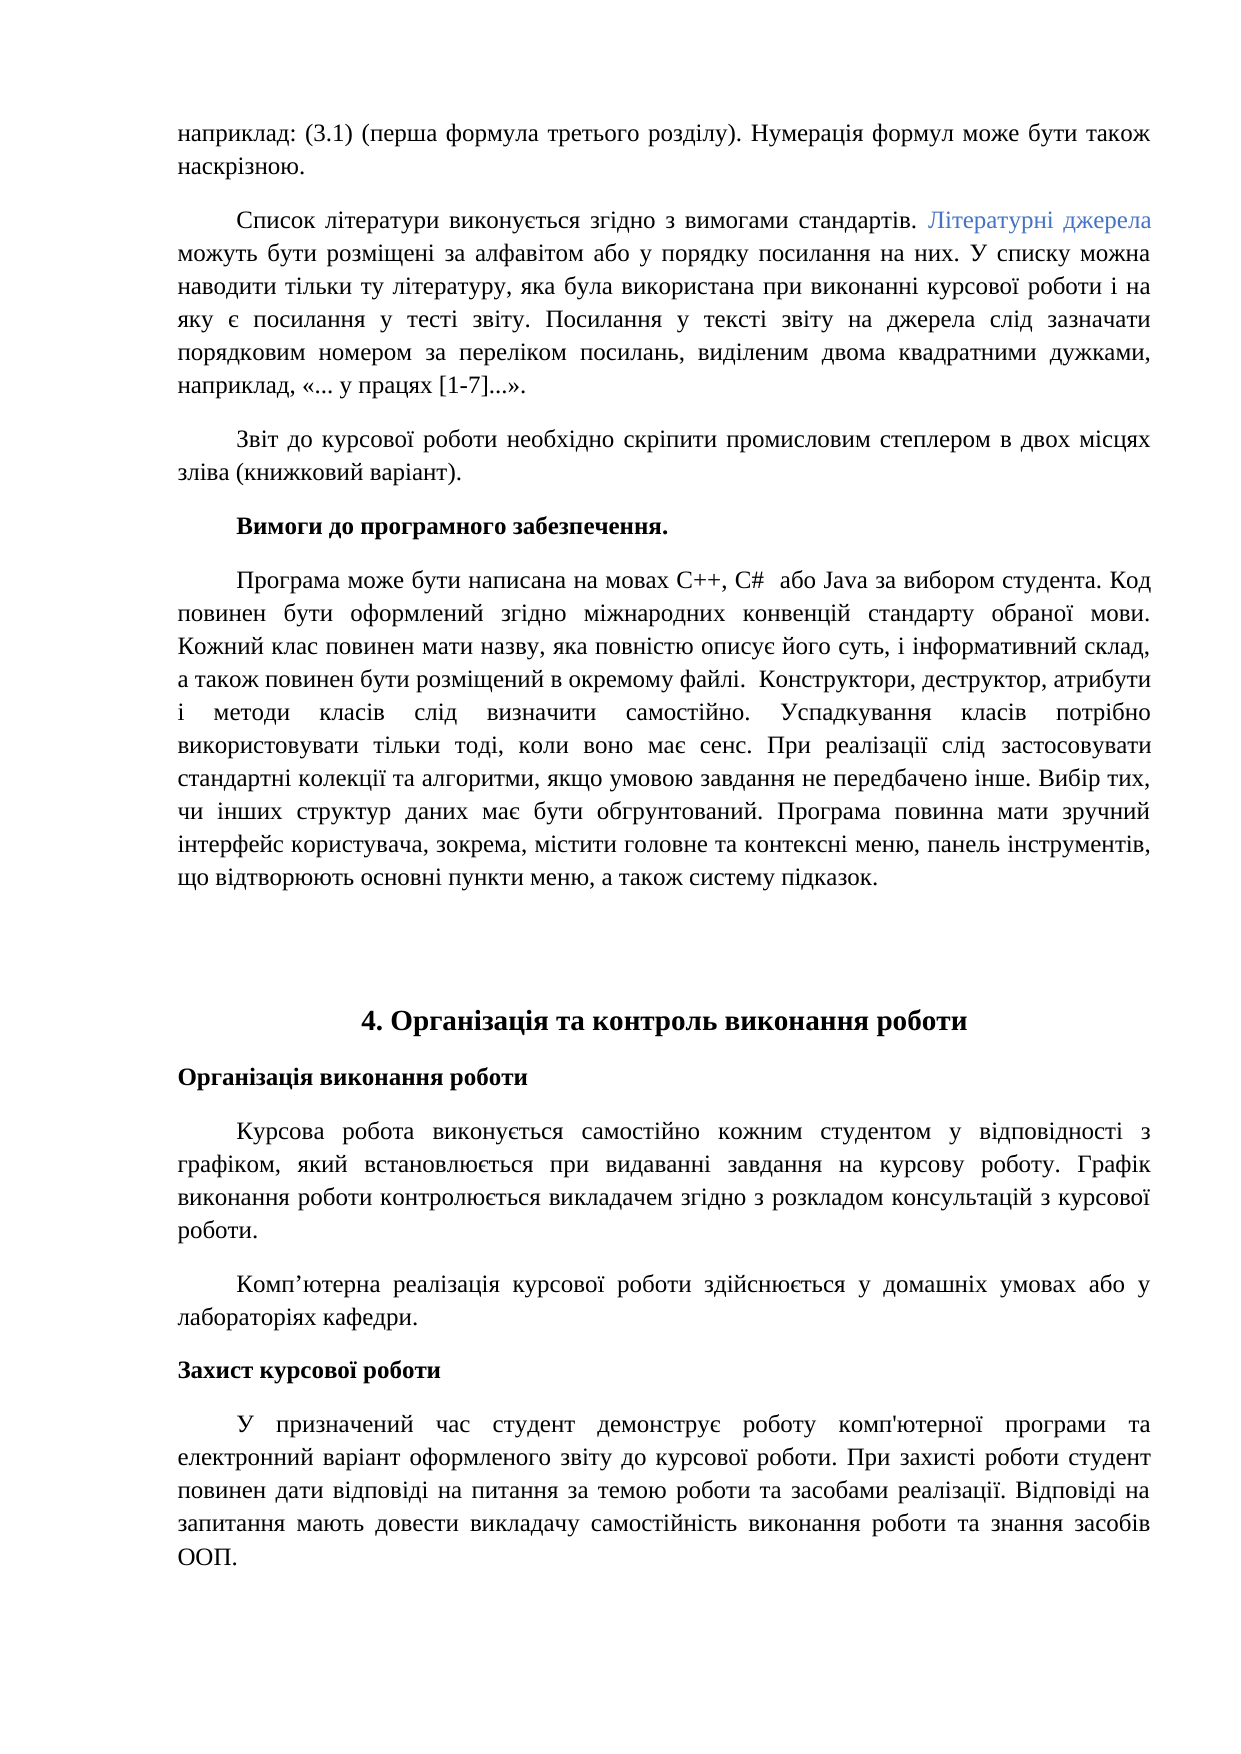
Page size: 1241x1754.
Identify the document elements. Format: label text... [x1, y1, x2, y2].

text Список літератури виконується згідно з вимогами стандартів. Літературні джерела можуть бути розміщені за алфавітом або у порядку посилання на них. У списку можна наводити тільки ту літературу, яка була використана при виконанні курсової роботи і на яку є посилання у тесті звіту. Посилання у тексті звіту на джерела слід зазначати порядковим номером за переліком посилань, виділеним двома квадратними дужками, наприклад, «... у працях [1-7]...». [177, 205, 1152, 399]
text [177, 118, 1152, 180]
text Вимоги до програмного забезпечення. [177, 511, 1152, 539]
text Звіт до курсової роботи необхідно скріпити промисловим степлером в двох місцях зліва (книжковий варіант). [177, 424, 1152, 486]
text Комп’ютерна реалізація курсової роботи здійснюється у домашніх умовах або у лабораторіях кафедри. [177, 1269, 1152, 1331]
text Захист курсової роботи [177, 1356, 1152, 1384]
text 4. Організація та контроль виконання роботи [177, 1003, 1152, 1036]
text Курсова робота виконується самостійно кожним студентом у відповідності з графіком, який встановлюється при видаванні завдання на курсову роботу. Графік виконання роботи контролюється викладачем згідно з розкладом консультацій з курсової роботи. [177, 1116, 1152, 1244]
text У призначений час студент демонструє роботу комп'ютерної програми та електронний варіант оформленого звіту до курсової роботи. При захисті роботи студент повинен дати відповіді на питання за темою роботи та засобами реалізації. Відповіді на запитання мають довести викладачу самостійність виконання роботи та знання засобів ООП. [177, 1409, 1152, 1570]
text Програма може бути написана на мовах С++, С# або Java за вибором студента. Код повинен бути оформлений згідно міжнародних конвенцій стандарту обраної мови. Кожний клас повинен мати назву, яка повністю описує його суть, і інформативний склад, а також повинен бути розміщений в окремому файлі. Конструктори, деструктор, атрибути і методи класів слід визначити самостійно. Успадкування класів потрібно використовувати тільки тоді, коли воно має сенс. При реалізації слід застосовувати стандартні колекції та алгоритми, якщо умовою завдання не передбачено інше. Вибір тих, чи інших структур даних має бути обгрунтований. Програма повинна мати зручний інтерфейс користувача, зокрема, містити головне та контексні меню, панель інструментів, що відтворюють основні пункти меню, а також систему підказок. [177, 565, 1152, 891]
text Організація виконання роботи [177, 1062, 1152, 1091]
